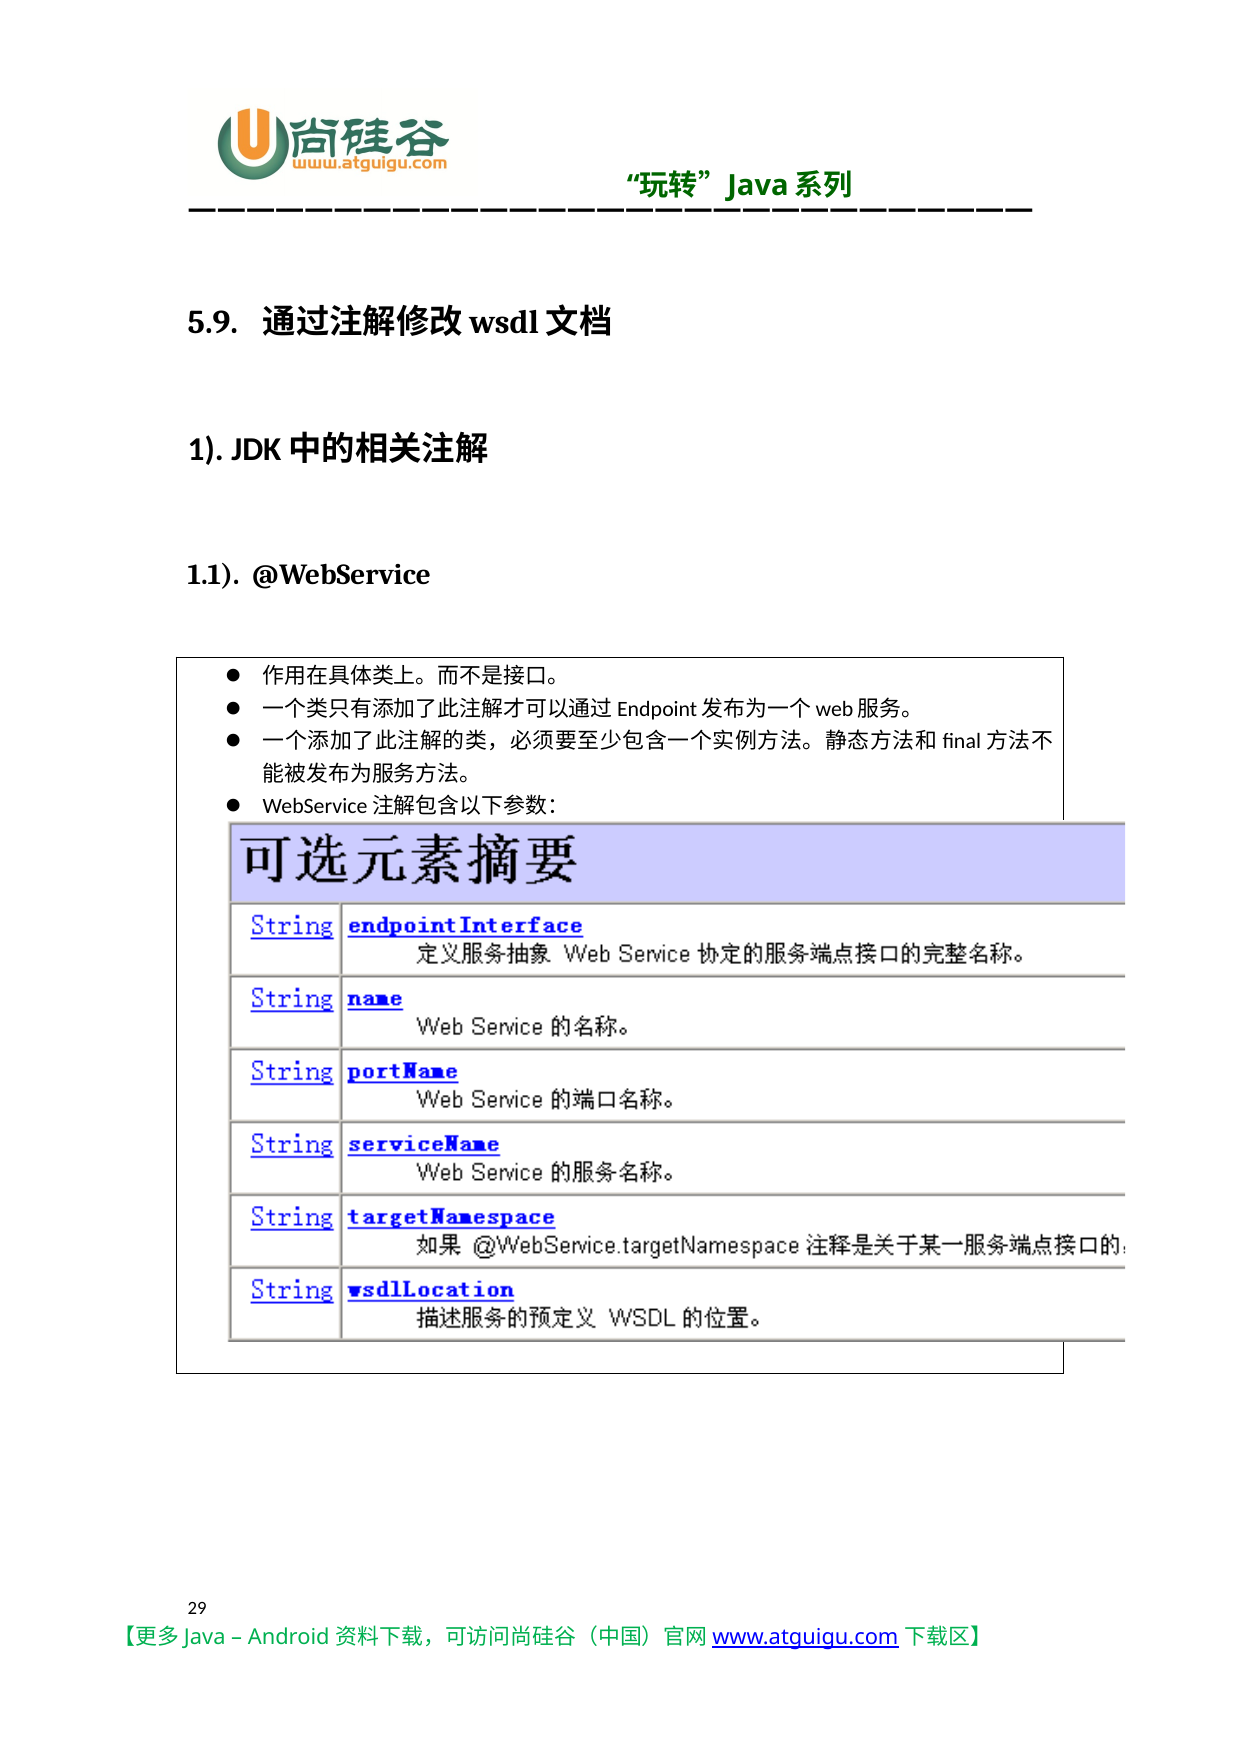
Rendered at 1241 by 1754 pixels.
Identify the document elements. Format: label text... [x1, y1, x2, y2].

table_header 作用在具体类上。而不是接口。 一个类只有添加了此注解才可以通过Endpoint发布为一个web服务。 一个添加了此注解的类，必须要至少包含一个实例方法。静态方法和final方法不能被发布为服务方法。 WebService注解包含以下参数： [177, 658, 1063, 1373]
subtitle 1.1). @WebService [187, 543, 1053, 608]
subtitle 通过注解修改wsdl文档 [187, 286, 1053, 351]
picture [225, 820, 1125, 1342]
picture [187, 88, 479, 196]
subtitle 1). JDK中的相关注解 [187, 413, 1053, 478]
